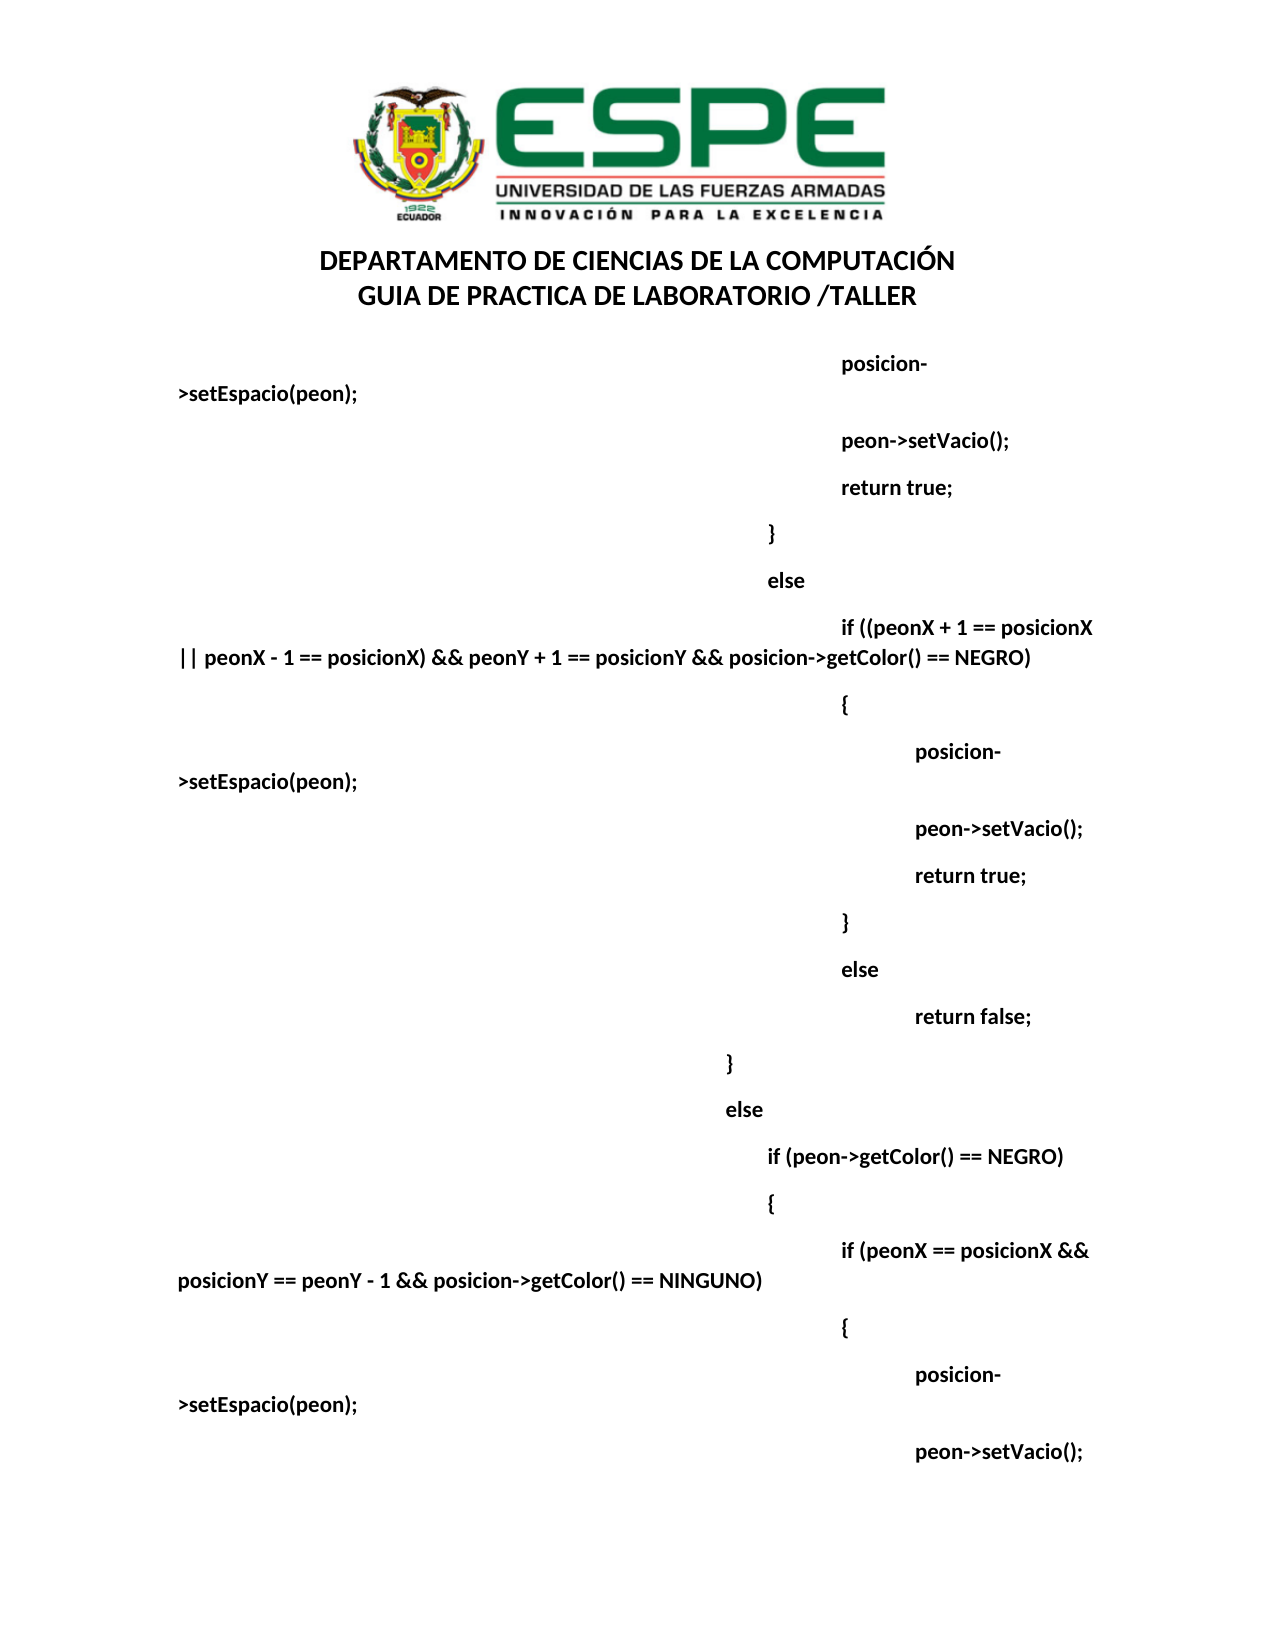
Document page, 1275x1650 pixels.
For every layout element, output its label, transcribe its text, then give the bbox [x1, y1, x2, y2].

text posicion->setEspacio(peon); [177, 1360, 1098, 1418]
text { [177, 1189, 1098, 1217]
text { [177, 690, 1098, 718]
text else [177, 955, 1098, 983]
text return false; [177, 1002, 1098, 1030]
text if (peon->getColor() == NEGRO) [177, 1142, 1098, 1171]
text posicion->setEspacio(peon); [177, 349, 1098, 407]
text } [177, 1049, 1098, 1077]
text } [177, 908, 1098, 936]
text else [177, 1096, 1098, 1124]
text peon->setVacio(); [177, 814, 1098, 842]
text posicion->setEspacio(peon); [177, 737, 1098, 796]
text if ((peonX + 1 == posicionX || peonX - 1 == posicionX) && peonY + 1 == posicionY && posicion->getColor() == NEGRO) [177, 613, 1098, 672]
text } [177, 519, 1098, 548]
text peon->setVacio(); [177, 426, 1098, 454]
picture [334, 74, 898, 235]
text if (peonX == posicionX && posicionY == peonY - 1 && posicion->getColor() == NINGUNO) [177, 1236, 1098, 1294]
text return true; [177, 861, 1098, 889]
text else [177, 566, 1098, 594]
text return true; [177, 473, 1098, 501]
text { [177, 1313, 1098, 1341]
text peon->setVacio(); [177, 1437, 1098, 1465]
